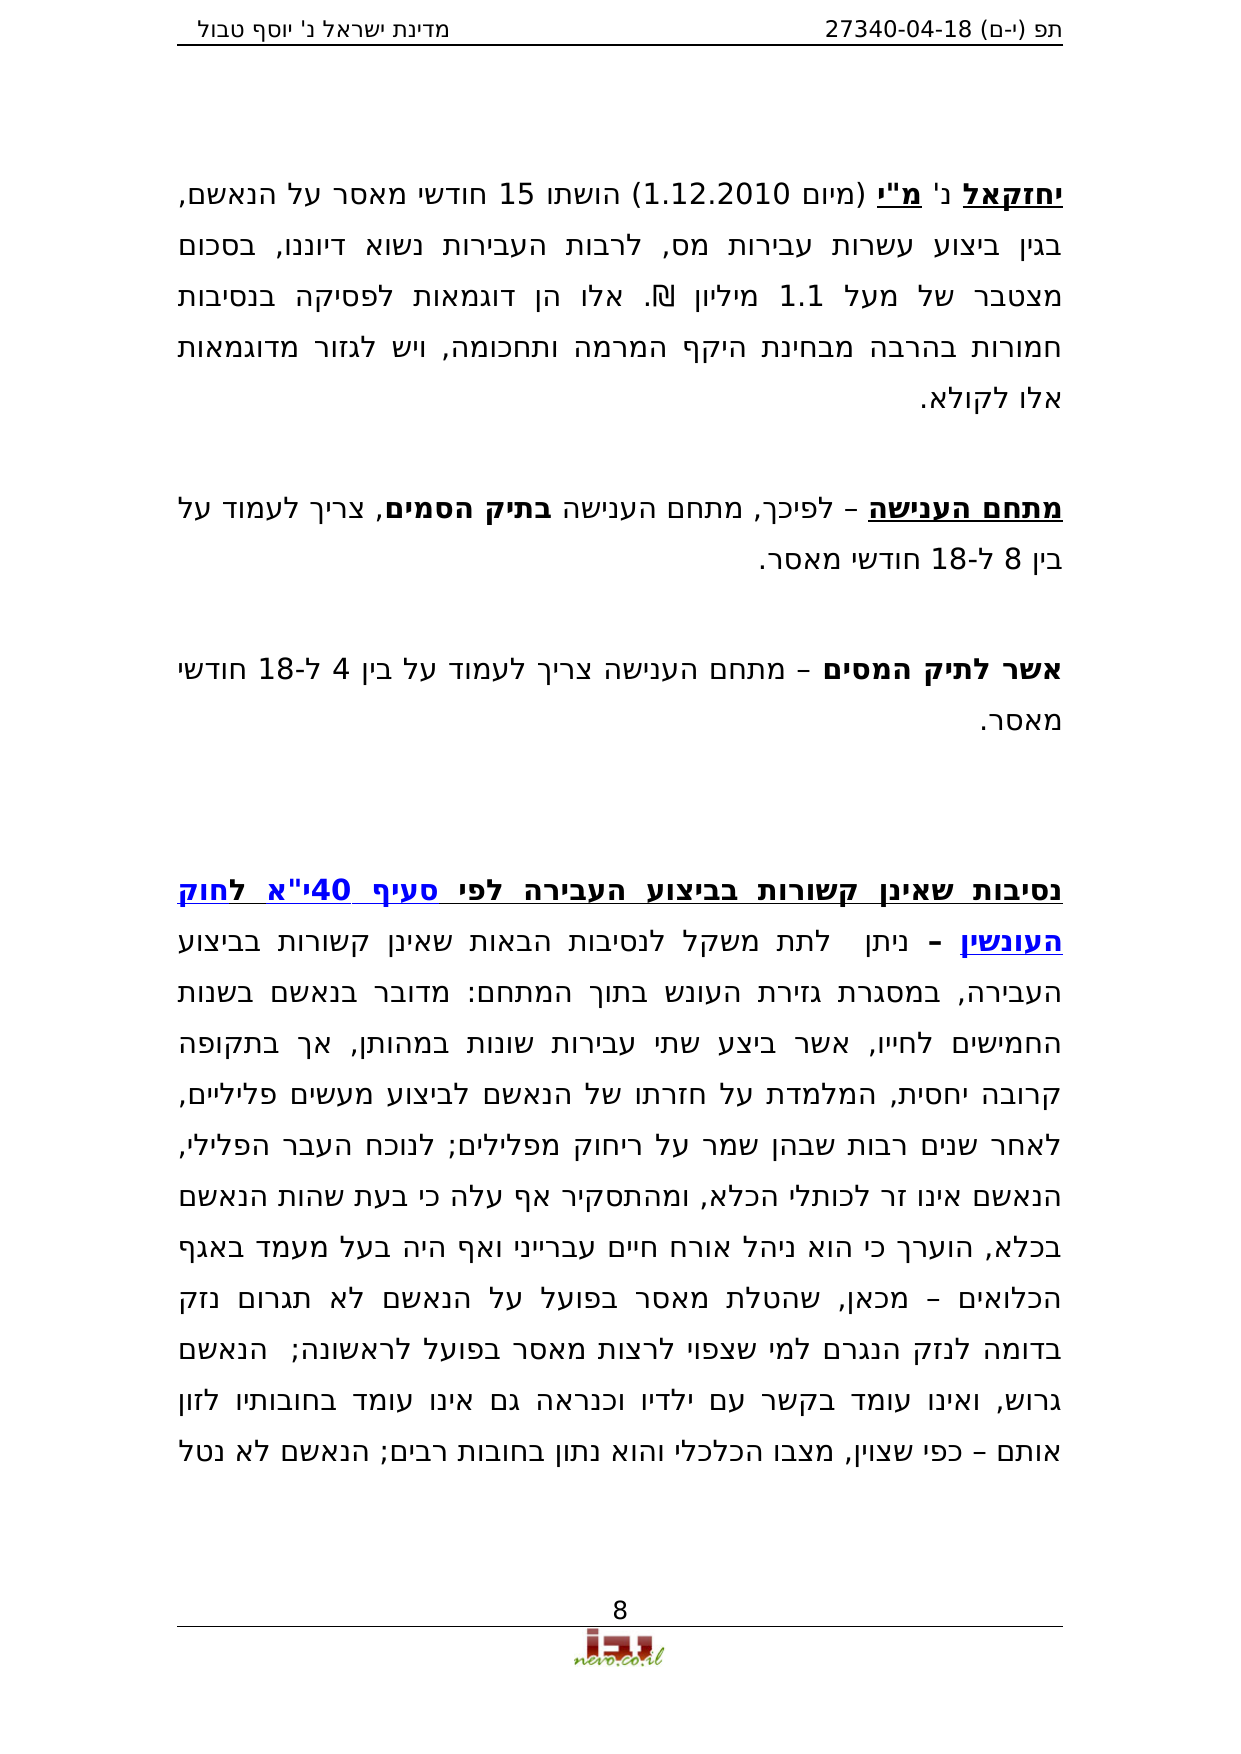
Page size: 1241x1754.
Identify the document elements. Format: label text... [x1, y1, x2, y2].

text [177, 177, 1063, 415]
text מתחם הענישה – לפיכך, מתחם הענישה בתיק הסמים, צריך לעמוד על בין 8 ל-18 חודשי מאסר. [177, 491, 1063, 576]
text אשר לתיק המסים – מתחם הענישה צריך לעמוד על בין 4 ל-18 חודשי מאסר. [177, 653, 1063, 738]
picture [574, 1628, 666, 1667]
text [177, 904, 1063, 1468]
